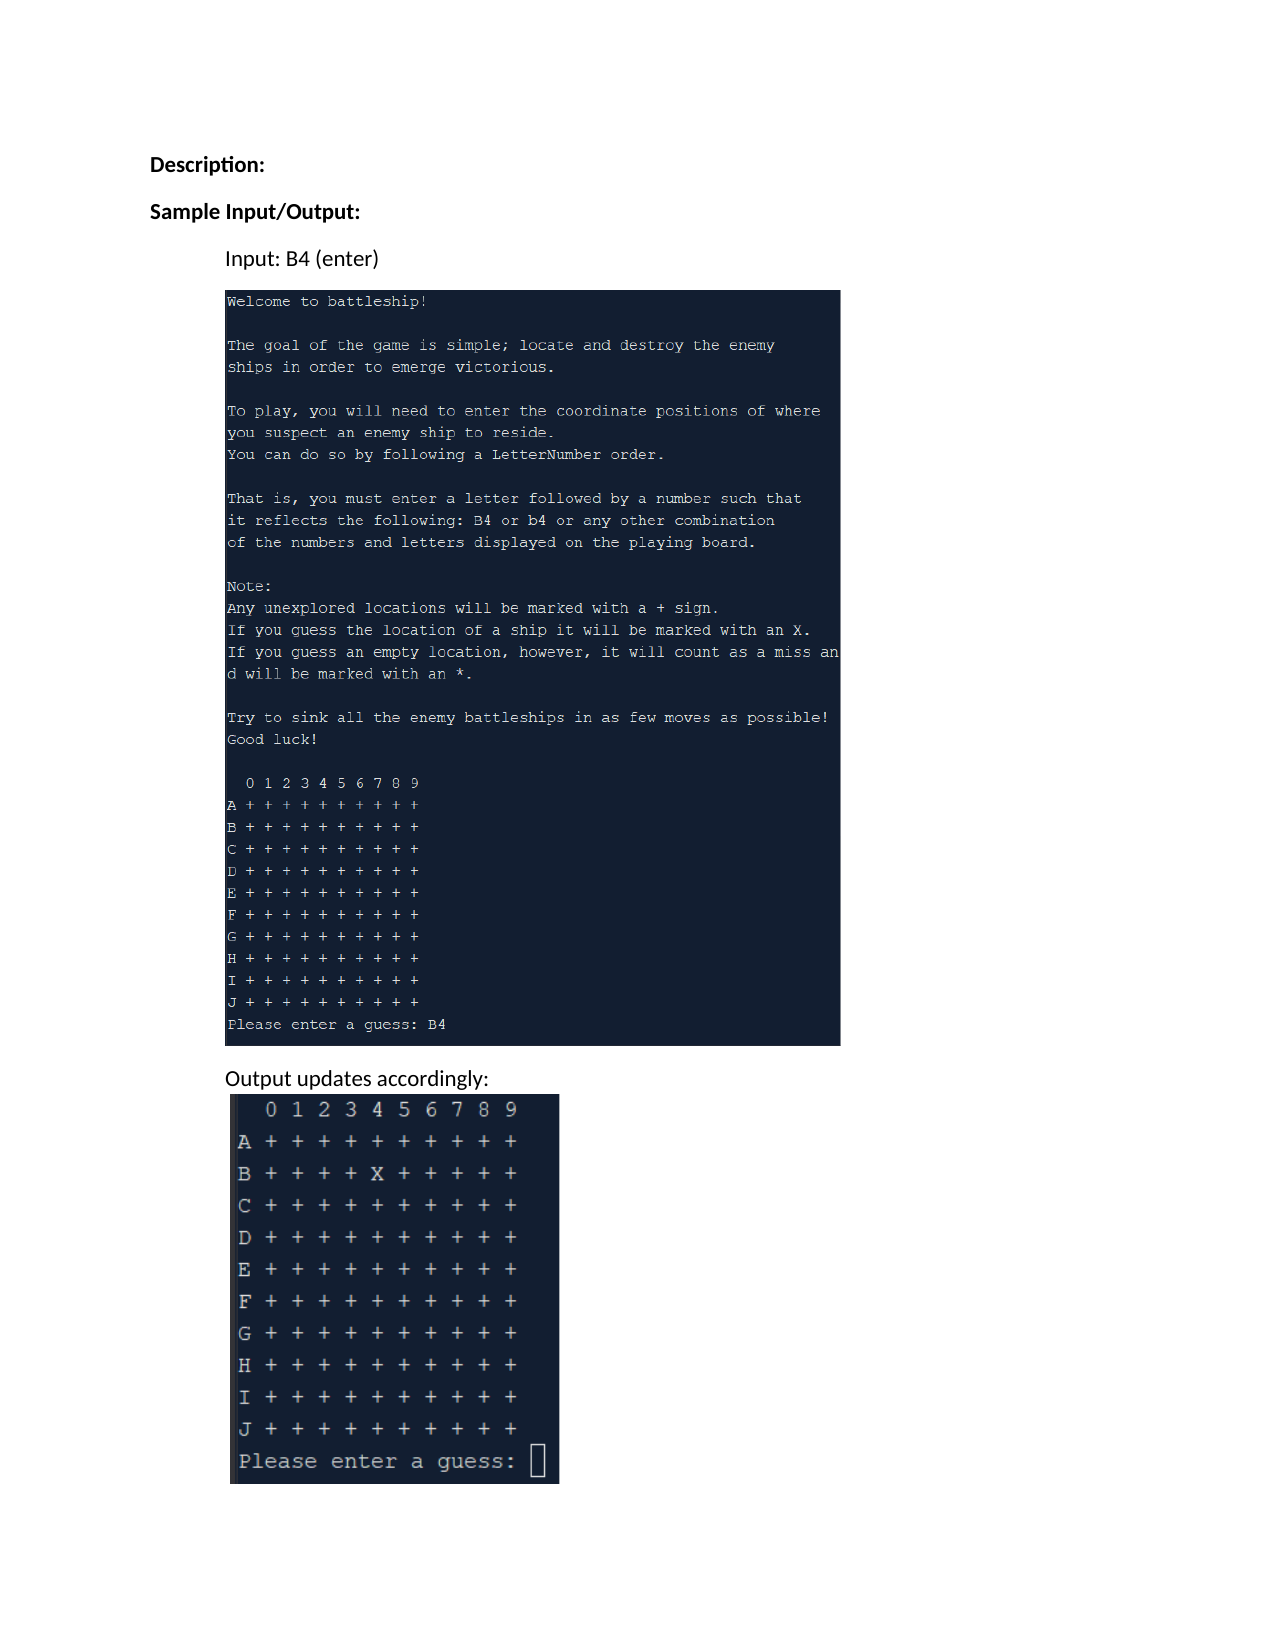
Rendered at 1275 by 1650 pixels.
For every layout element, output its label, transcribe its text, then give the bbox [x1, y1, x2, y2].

text Description: [150, 150, 1125, 178]
picture [225, 290, 841, 1046]
text Sample Input/Output: [150, 197, 1125, 225]
picture [230, 1094, 560, 1484]
text Input: B4 (enter) [150, 244, 1125, 272]
